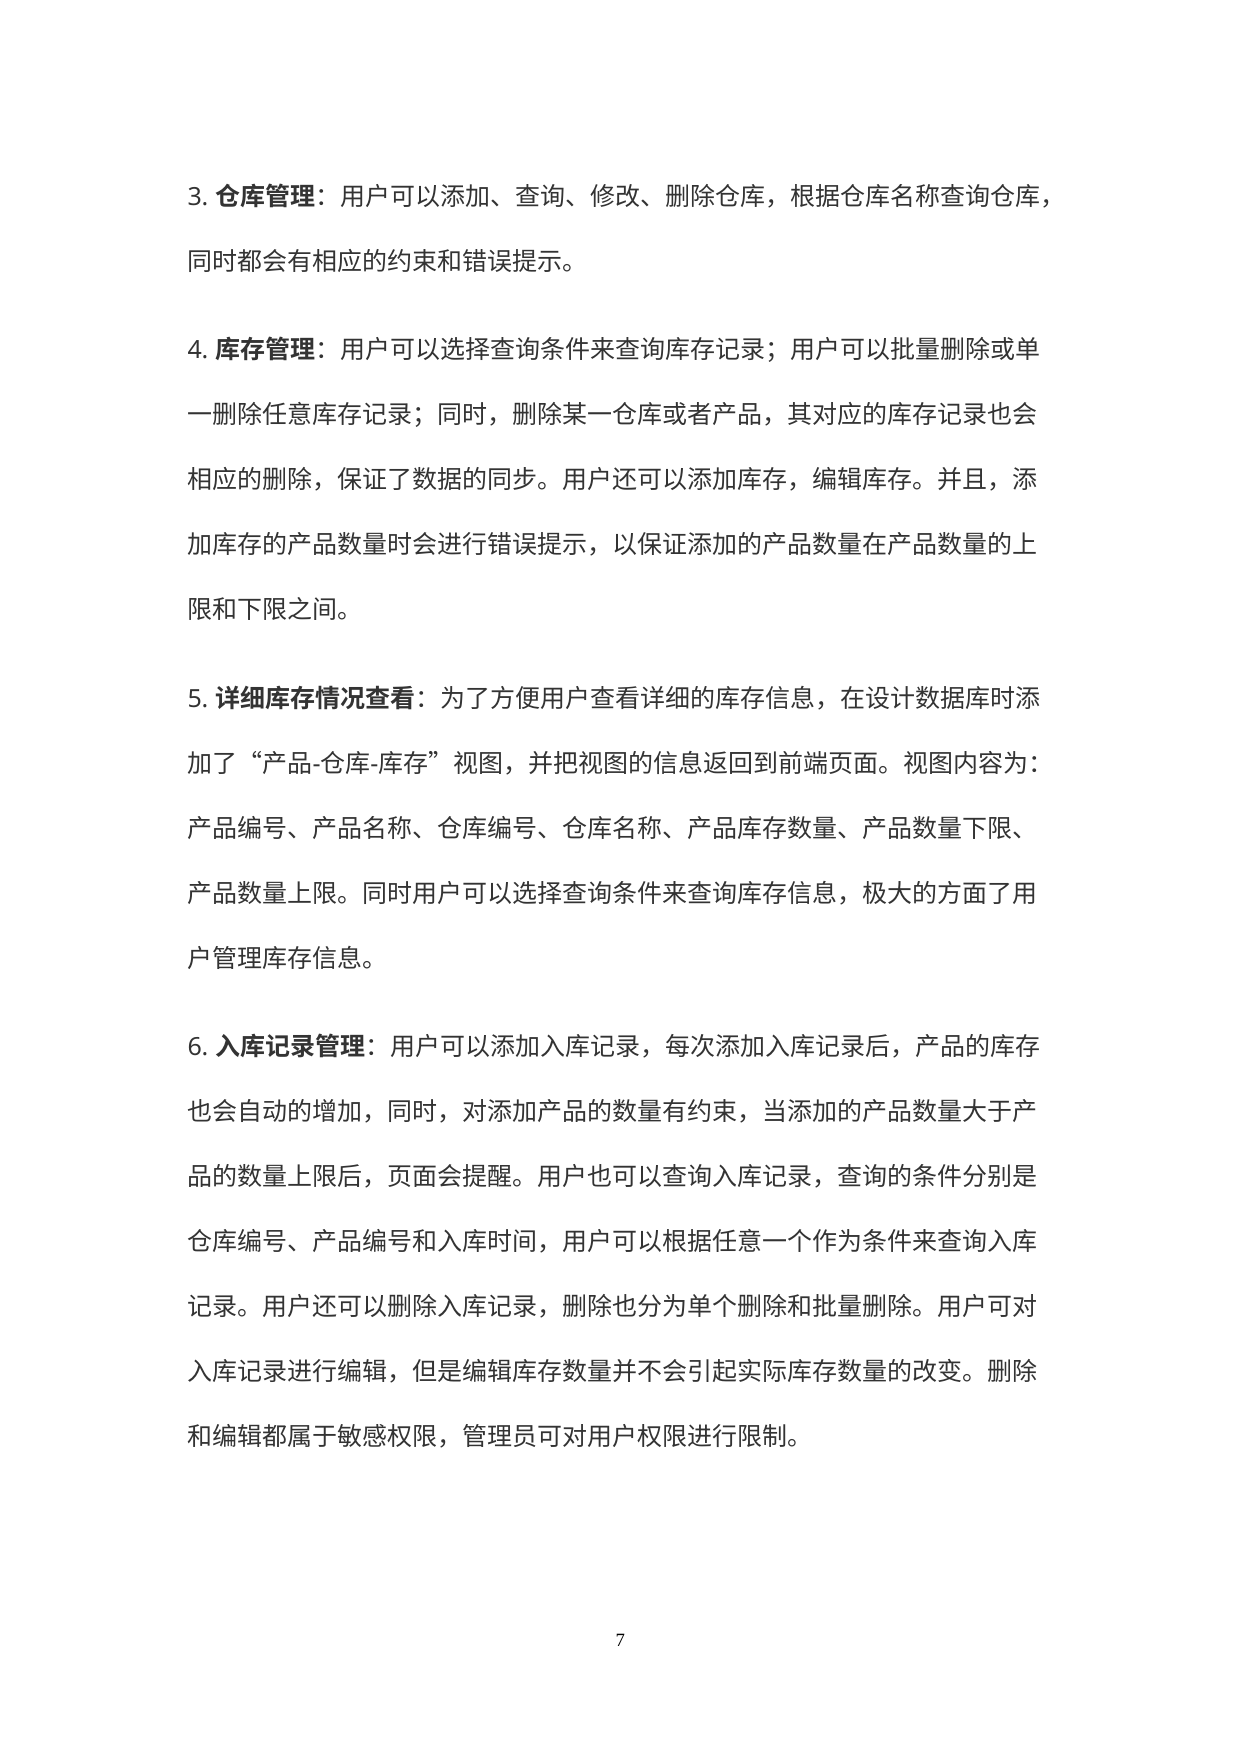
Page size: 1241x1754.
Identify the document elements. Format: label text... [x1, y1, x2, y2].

list 3. 仓库管理：用户可以添加、查询、修改、删除仓库，根据仓库名称查询仓库，同时都会有相应的约束和错误提示。 [187, 162, 1053, 292]
list 4. 库存管理：用户可以选择查询条件来查询库存记录；用户可以批量删除或单一删除任意库存记录；同时，删除某一仓库或者产品，其对应的库存记录也会相应的删除，保证了数据的同步。用户还可以添加库存，编辑库存。并且，添加库存的产品数量时会进行错误提示，以保证添加的产品数量在产品数量的上限和下限之间。 [187, 315, 1053, 640]
list 6. 入库记录管理：用户可以添加入库记录，每次添加入库记录后，产品的库存也会自动的增加，同时，对添加产品的数量有约束，当添加的产品数量大于产品的数量上限后，页面会提醒。用户也可以查询入库记录，查询的条件分别是仓库编号、产品编号和入库时间，用户可以根据任意一个作为条件来查询入库记录。用户还可以删除入库记录，删除也分为单个删除和批量删除。用户可对入库记录进行编辑，但是编辑库存数量并不会引起实际库存数量的改变。删除和编辑都属于敏感权限，管理员可对用户权限进行限制。 [187, 1012, 1053, 1467]
list 5. 详细库存情况查看：为了方便用户查看详细的库存信息，在设计数据库时添加了“产品-仓库-库存”视图，并把视图的信息返回到前端页面。视图内容为：产品编号、产品名称、仓库编号、仓库名称、产品库存数量、产品数量下限、产品数量上限。同时用户可以选择查询条件来查询库存信息，极大的方面了用户管理库存信息。 [187, 664, 1053, 989]
